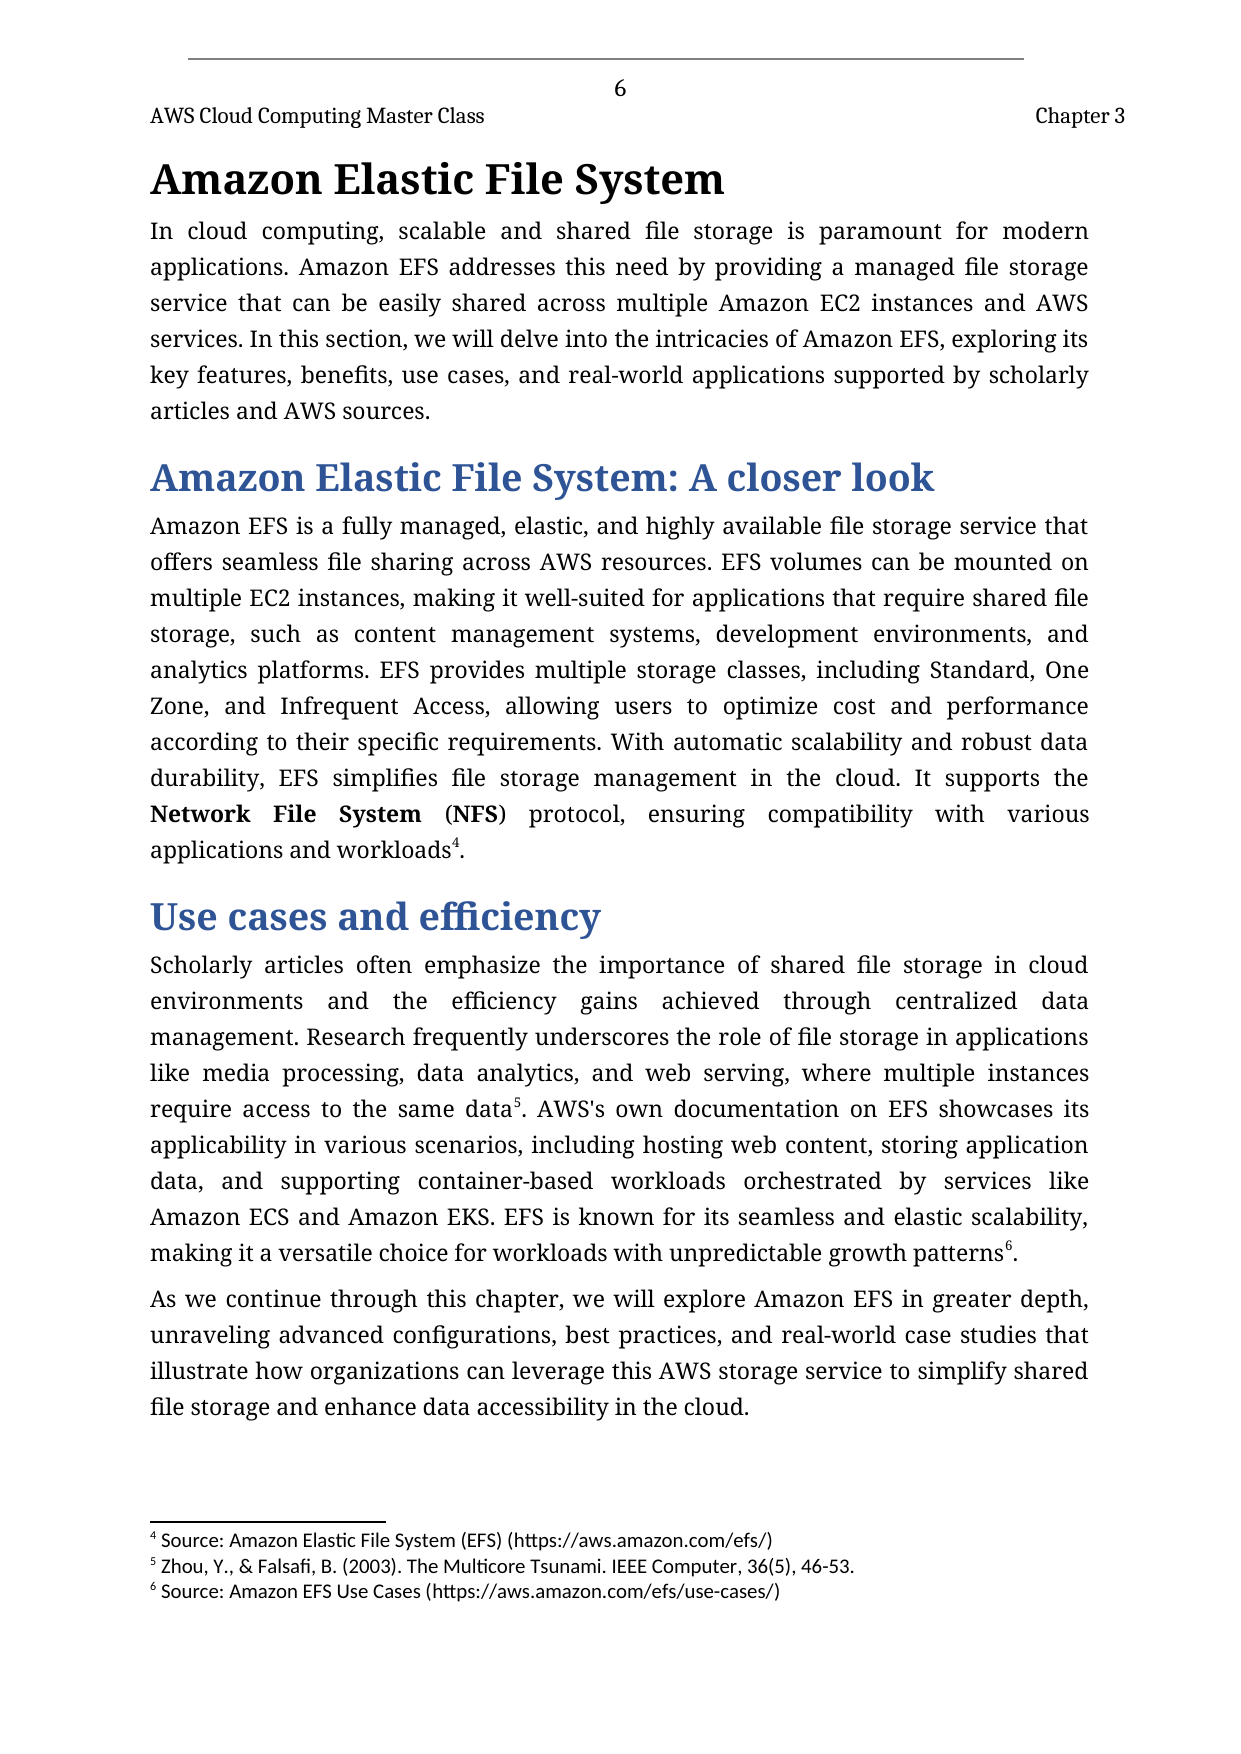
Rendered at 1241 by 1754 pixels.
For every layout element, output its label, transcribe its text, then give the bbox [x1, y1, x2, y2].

subtitle Amazon Elastic File System [150, 150, 1090, 207]
text In cloud computing, scalable and shared file storage is paramount for modern applications. Amazon EFS addresses this need by providing a managed file storage service that can be easily shared across multiple Amazon EC2 instances and AWS services. In this section, we will delve into the intricacies of Amazon EFS, exploring its key features, benefits, use cases, and real-world applications supported by scholarly articles and AWS sources. [150, 215, 1090, 426]
text Amazon EFS is a fully managed, elastic, and highly available file storage service that offers seamless file sharing across AWS resources. EFS volumes can be mounted on multiple EC2 instances, making it well-suited for applications that require shared file storage, such as content management systems, development environments, and analytics platforms. EFS provides multiple storage classes, including Standard, One Zone, and Infrequent Access, allowing users to optimize cost and performance according to their specific requirements. With automatic scalability and robust data durability, EFS simplifies file storage management in the cloud. It supports the Network File System (NFS) protocol, ensuring compatibility with various applications and workloads. [150, 510, 1090, 865]
subtitle Use cases and efficiency [150, 891, 1090, 942]
text Scholarly articles often emphasize the importance of shared file storage in cloud environments and the efficiency gains achieved through centralized data management. Research frequently underscores the role of file storage in applications like media processing, data analytics, and web serving, where multiple instances require access to the same data. AWS's own documentation on EFS showcases its applicability in various scenarios, including hosting web content, storing application data, and supporting container-based workloads orchestrated by services like Amazon ECS and Amazon EKS. EFS is known for its seamless and elastic scalability, making it a versatile choice for workloads with unpredictable growth patterns. [150, 949, 1090, 1268]
text As we continue through this chapter, we will explore Amazon EFS in greater depth, unraveling advanced configurations, best practices, and real-world case studies that illustrate how organizations can leverage this AWS storage service to simplify shared file storage and enhance data accessibility in the cloud. [150, 1283, 1090, 1422]
subtitle Amazon Elastic File System: A closer look [150, 452, 1090, 503]
